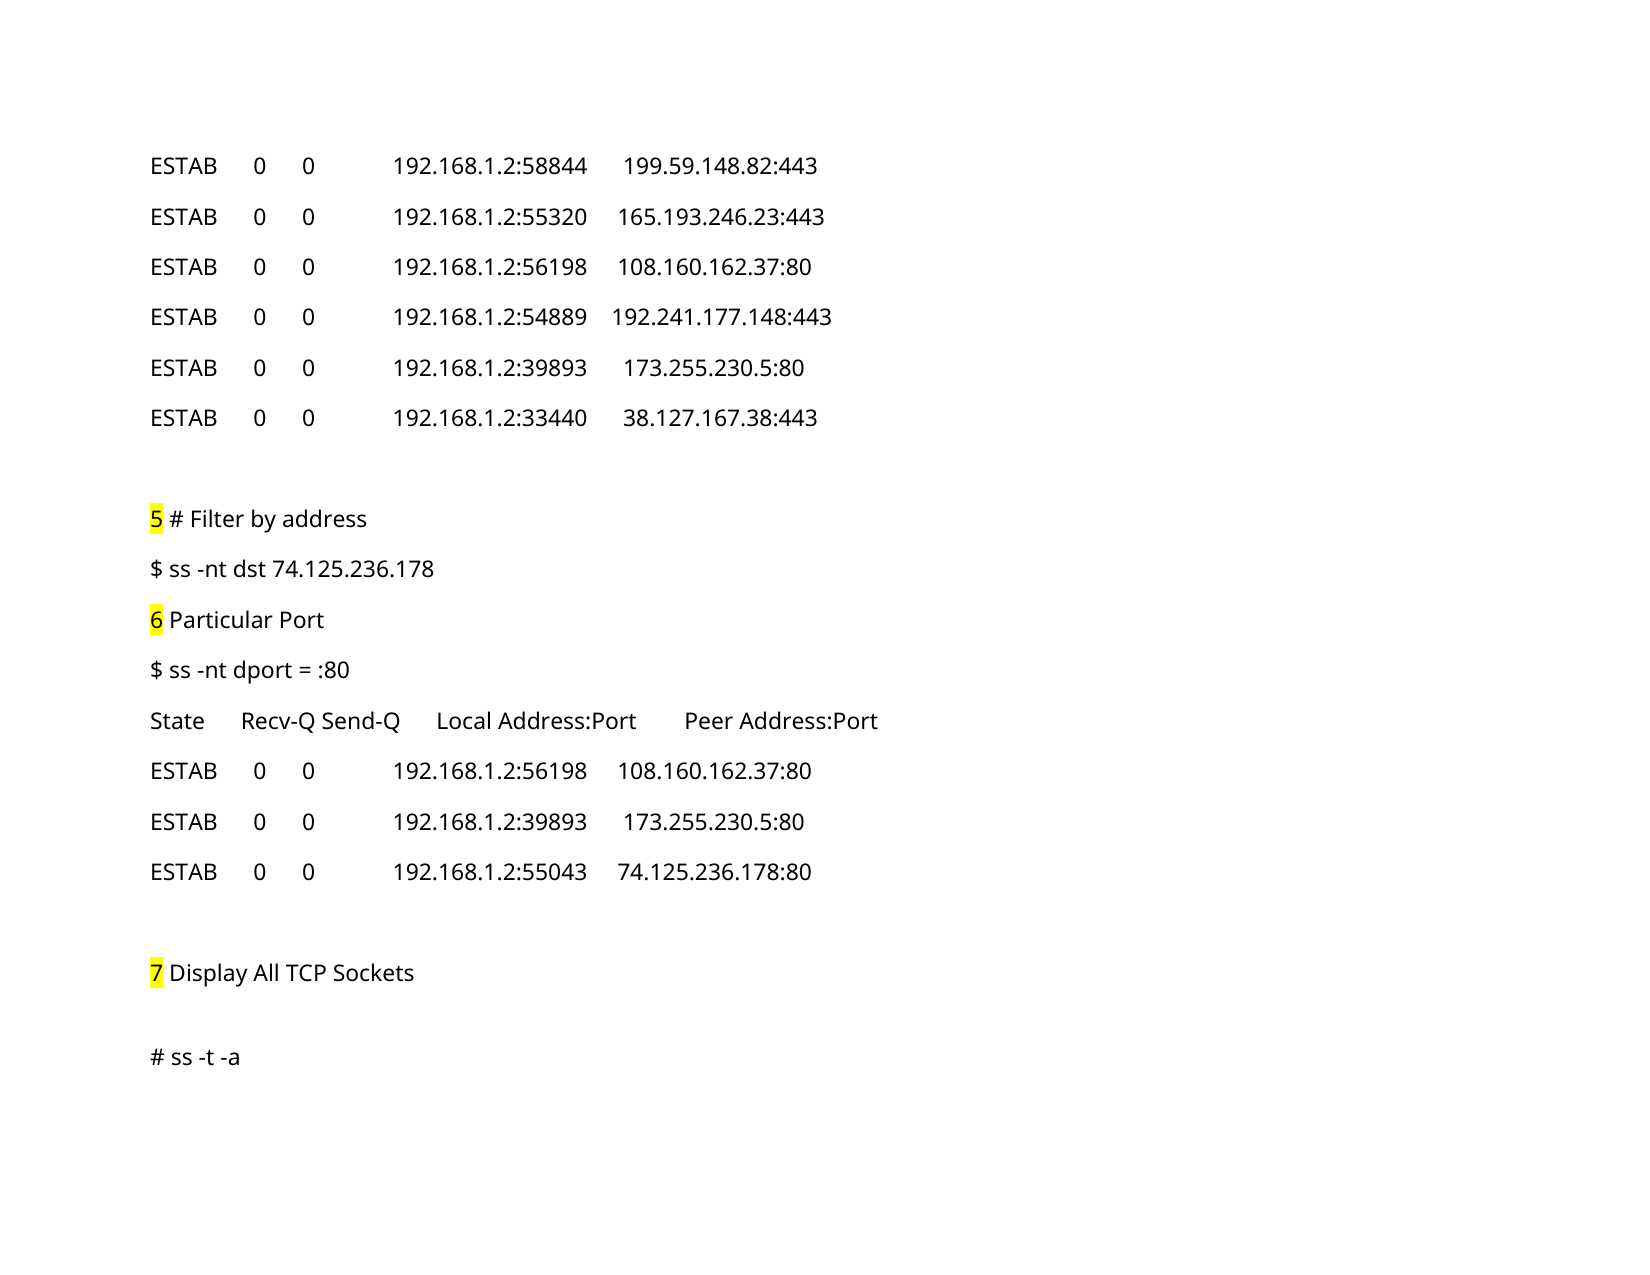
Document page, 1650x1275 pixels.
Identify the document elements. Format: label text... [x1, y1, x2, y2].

text ESTAB 0 0 192.168.1.2:39893 173.255.230.5:80 [150, 352, 1500, 383]
text ESTAB 0 0 192.168.1.2:55320 165.193.246.23:443 [150, 200, 1500, 232]
text $ ss -nt dport = :80 [150, 654, 1500, 685]
text ESTAB 0 0 192.168.1.2:56198 108.160.162.37:80 [150, 251, 1500, 282]
text ESTAB 0 0 192.168.1.2:55043 74.125.236.178:80 [150, 856, 1500, 887]
text 5 # Filter by address [163, 503, 1500, 534]
text ESTAB 0 0 192.168.1.2:33440 38.127.167.38:443 [150, 402, 1500, 433]
text ESTAB 0 0 192.168.1.2:56198 108.160.162.37:80 [150, 755, 1500, 786]
text ESTAB 0 0 192.168.1.2:58844 199.59.148.82:443 [150, 150, 1500, 181]
text # ss -t -a [150, 1007, 1500, 1072]
text State Recv-Q Send-Q Local Address:Port Peer Address:Port [150, 704, 1500, 736]
text ESTAB 0 0 192.168.1.2:54889 192.241.177.148:443 [150, 301, 1500, 332]
text 6 Particular Port [163, 604, 1500, 635]
text 7 Display All TCP Sockets [163, 957, 1500, 988]
text $ ss -nt dst 74.125.236.178 [150, 553, 1500, 584]
text ESTAB 0 0 192.168.1.2:39893 173.255.230.5:80 [150, 805, 1500, 837]
